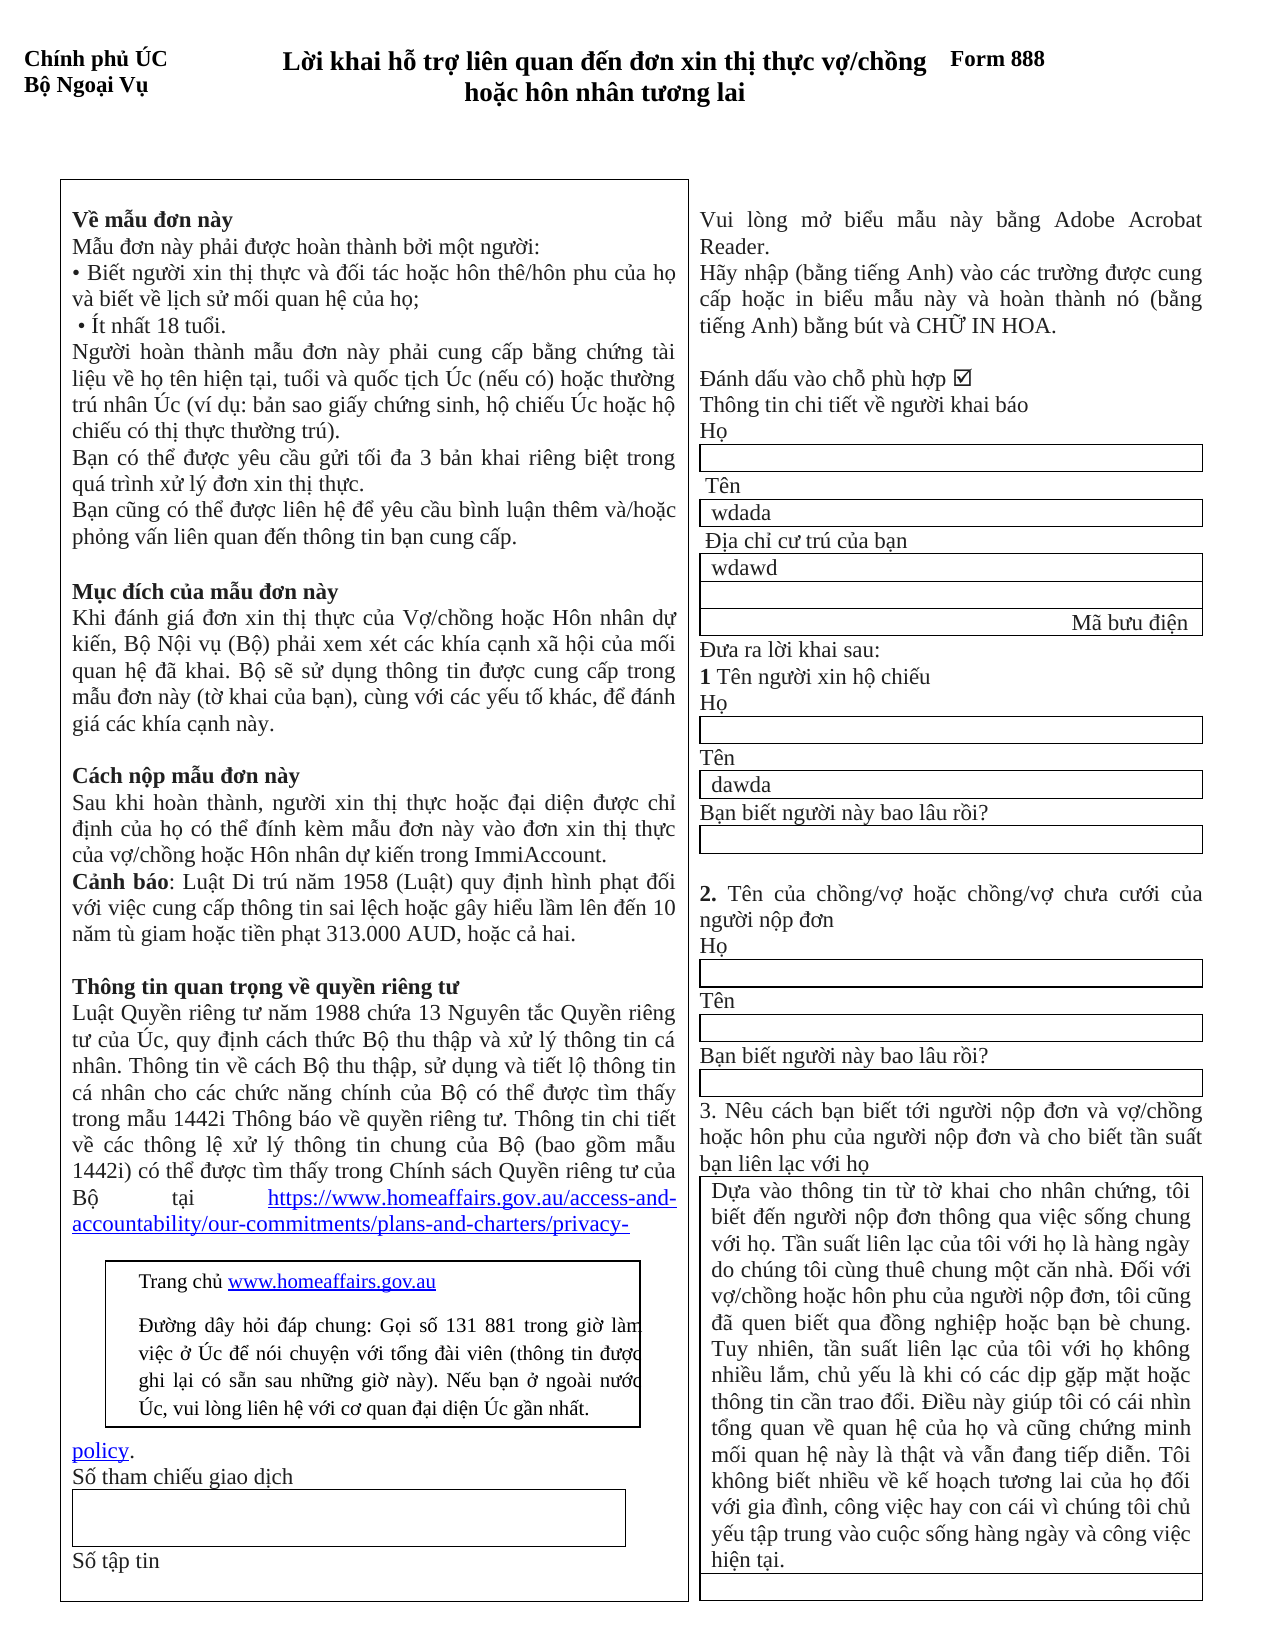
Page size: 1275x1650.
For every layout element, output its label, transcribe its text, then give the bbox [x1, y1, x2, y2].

table_header Lời khai hỗ trợ liên quan đến đơn xin thị thực vợ/chồng hoặc hôn nhân tương lai [271, 45, 939, 179]
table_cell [61, 180, 688, 1601]
table_header Form 888 [939, 45, 1122, 179]
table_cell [689, 179, 1214, 1601]
table_header Chính phủ ÚC Bộ Ngoại Vụ [13, 45, 271, 179]
